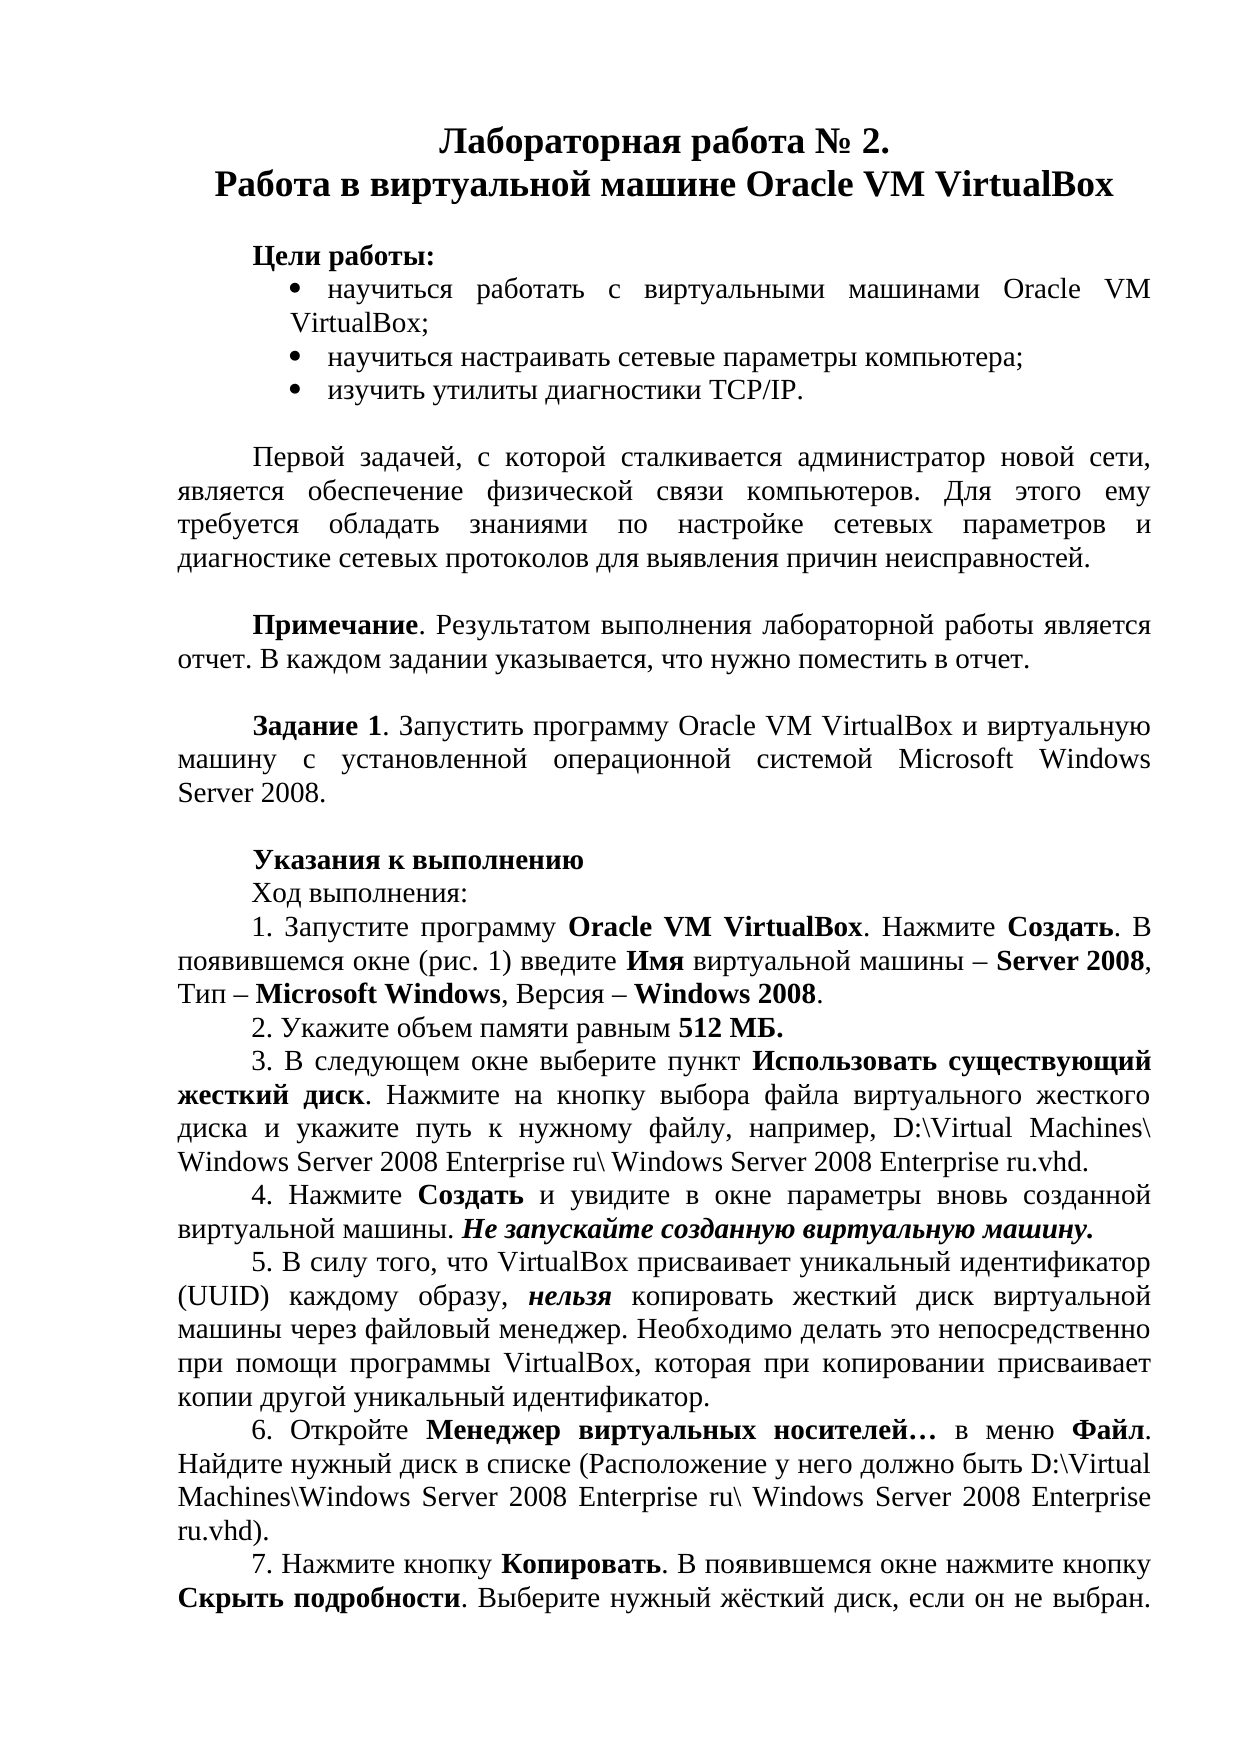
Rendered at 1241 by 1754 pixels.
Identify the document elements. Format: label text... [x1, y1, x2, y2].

text 5. В силу того, что VirtualBox присваивает уникальный идентификатор (UUID) каждому образу, нельзя копировать жесткий диск виртуальной машины через файловый менеджер. Необходимо делать это непосредственно при помощи программы VirtualBox, которая при копировании присваивает копии другой уникальный идентификатор. [177, 1244, 1152, 1412]
text 6. Откройте Менеджер виртуальных носителей… в меню Файл. Найдите нужный диск в списке (Расположение у него должно быть D:\Virtual Machines\Windows Server 2008 Enterprise ru\ Windows Server 2008 Enterprise ru.vhd). [177, 1412, 1152, 1546]
text 2. Укажите объем памяти равным 512 МБ. [177, 1010, 1152, 1043]
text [177, 1546, 1152, 1613]
text 4. Нажмите Создать и увидите в окне параметры вновь созданной виртуальной машины. Не запускайте созданную виртуальную машину. [177, 1177, 1152, 1244]
list изучить утилиты диагностики TCP/IP. [290, 372, 1152, 406]
text 1. Запустите программу Oracle VM VirtualBox. Нажмите Создать. В появившемся окне (рис. 1) введите Имя виртуальной машины – Server 2008, Тип – Microsoft Windows, Версия – Windows 2008. [177, 909, 1152, 1010]
text Лабораторная работа № 2. Работа в виртуальной машине Oracle VM VirtualBox [177, 118, 1152, 204]
list научиться настраивать сетевые параметры компьютера; [290, 339, 1152, 372]
text Примечание. Результатом выполнения лабораторной работы является отчет. В каждом задании указывается, что нужно поместить в отчет. [177, 607, 1152, 674]
text Цели работы: [177, 238, 1152, 271]
list научиться работать с виртуальными машинами Oracle VM VirtualBox; [290, 271, 1152, 339]
text Первой задачей, с которой сталкивается администратор новой сети, является обеспечение физической связи компьютеров. Для этого ему требуется обладать знаниями по настройке сетевых параметров и диагностике сетевых протоколов для выявления причин неисправностей. [177, 439, 1152, 574]
text 3. В следующем окне выберите пункт Использовать существующий жесткий диск. Нажмите на кнопку выбора файла виртуального жесткого диска и укажите путь к нужному файлу, например, D:\Virtual Machines\Windows Server 2008 Enterprise ru\ Windows Server 2008 Enterprise ru.vhd. [177, 1043, 1152, 1177]
text Ход выполнения: [177, 876, 1152, 909]
text Задание 1. Запустить программу Oracle VM VirtualBox и виртуальную машину с установленной операционной системой Microsoft Windows Server 2008. [177, 708, 1152, 808]
text Указания к выполнению [177, 842, 1152, 876]
